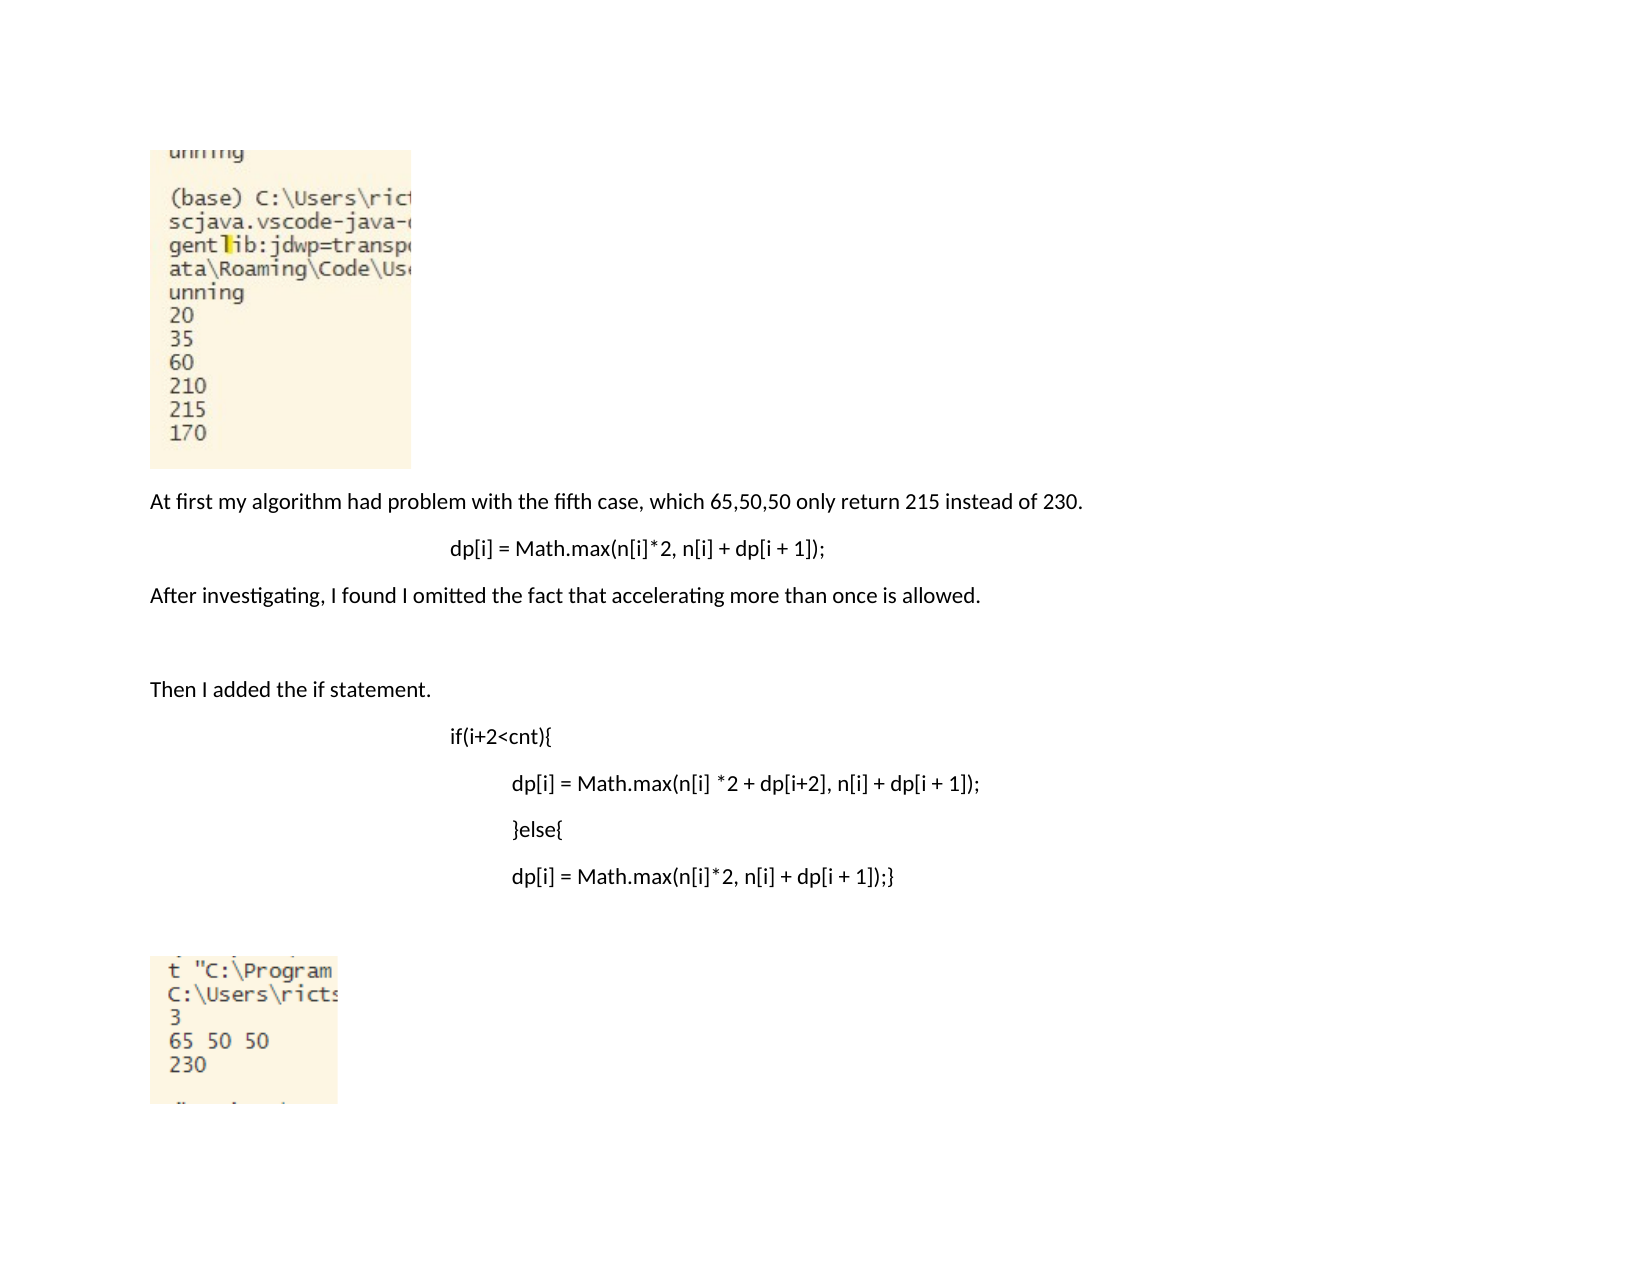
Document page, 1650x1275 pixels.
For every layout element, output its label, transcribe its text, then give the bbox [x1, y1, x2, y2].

picture [150, 150, 412, 469]
text if(i+2<cnt){ [450, 722, 1500, 750]
text dp[i] = Math.max(n[i]*2, n[i] + dp[i + 1]); [450, 534, 1500, 562]
text dp[i] = Math.max(n[i] *2 + dp[i+2], n[i] + dp[i + 1]); [450, 769, 1500, 797]
text At first my algorithm had problem with the fifth case, which 65,50,50 only return 215 instead of 230. [150, 487, 1500, 516]
picture [150, 956, 338, 1104]
text dp[i] = Math.max(n[i]*2, n[i] + dp[i + 1]);} [450, 862, 1500, 891]
text Then I added the if statement. [150, 675, 1500, 703]
text }else{ [450, 816, 1500, 844]
text After investigating, I found I omitted the fact that accelerating more than once is allowed. [150, 581, 1500, 609]
